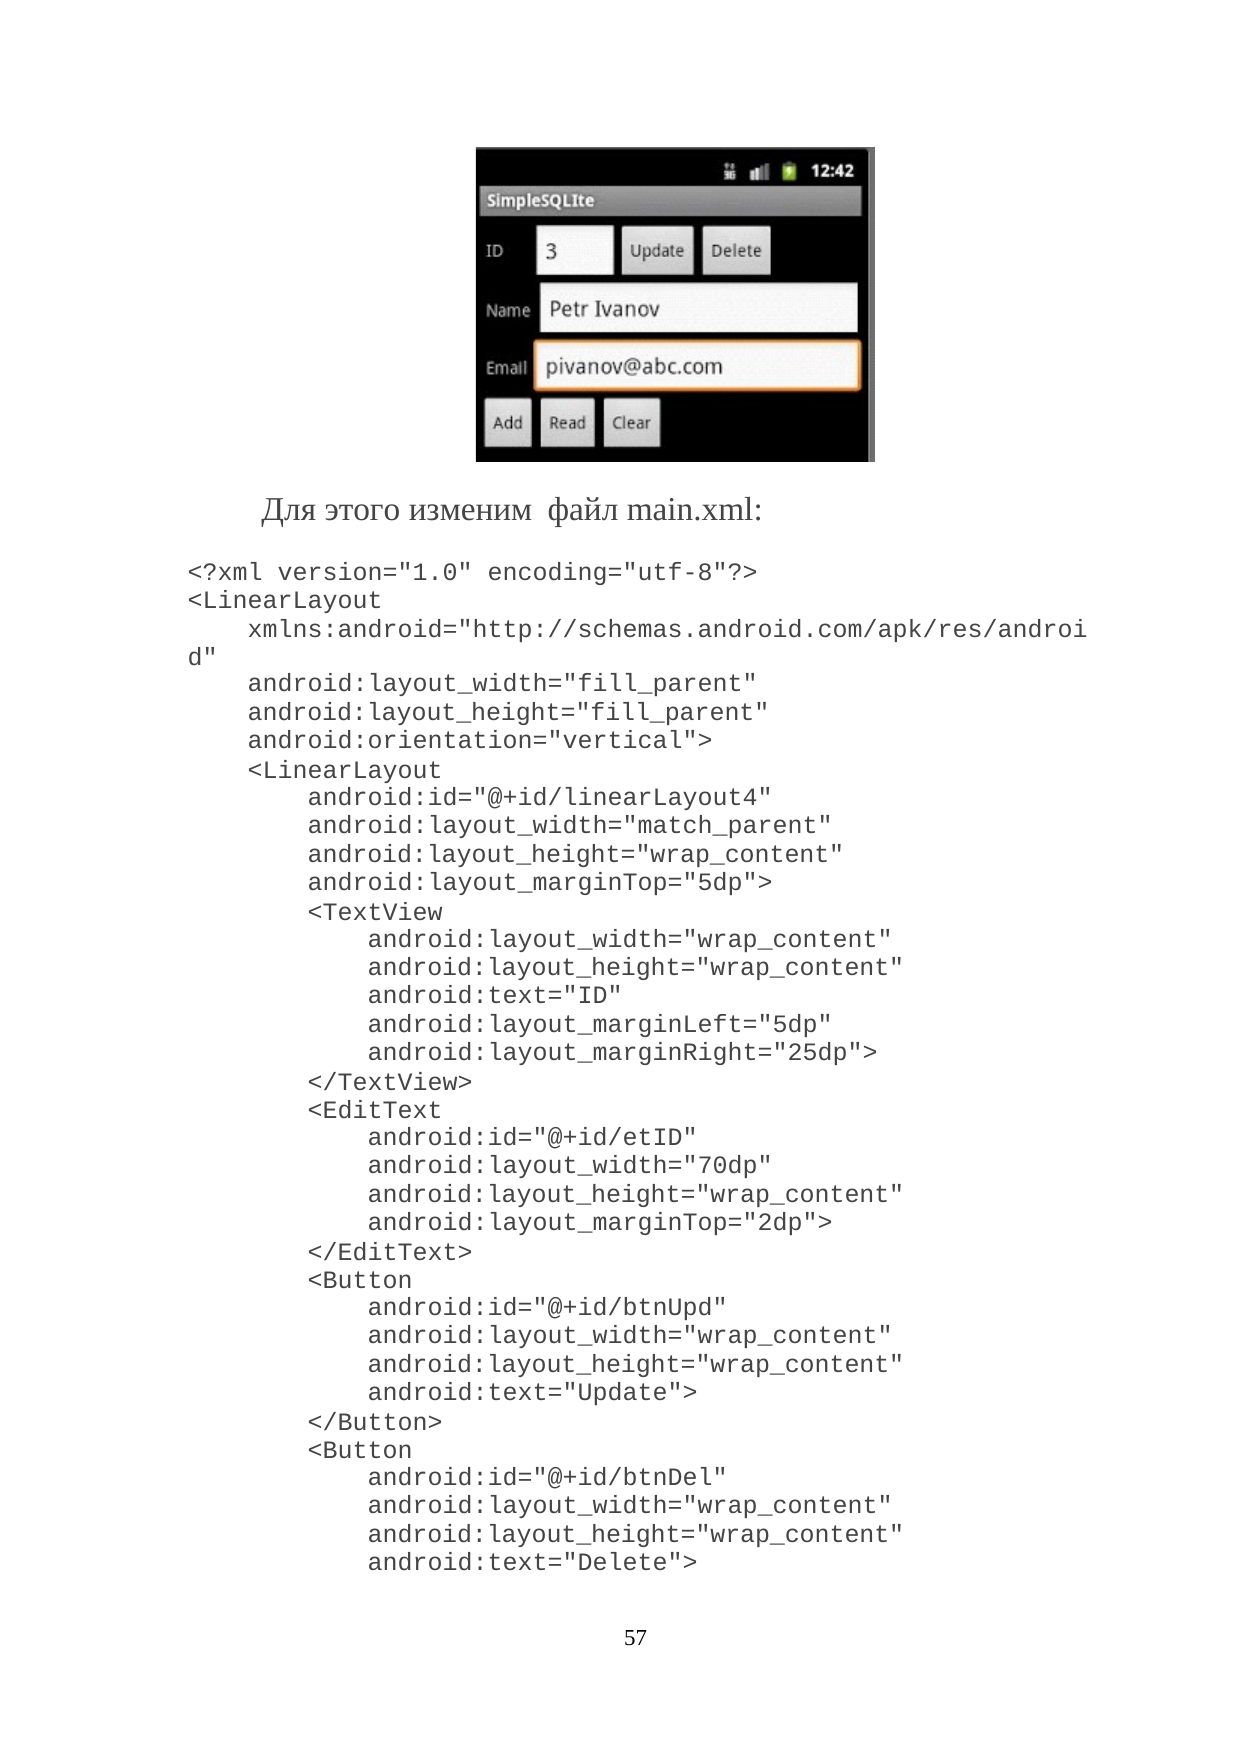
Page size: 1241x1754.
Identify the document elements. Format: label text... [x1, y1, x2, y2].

text <Button [307, 1266, 1103, 1294]
text android:id="@+id/btnUpd" android:layout_width="wrap_content" android:layout_height="wrap_content" android:text="Update"> [367, 1294, 1103, 1408]
text <LinearLayout [247, 756, 1103, 784]
text <EditText [307, 1096, 1103, 1124]
text xmlns:android="http://schemas.android.com/apk/res/androi [247, 614, 1103, 643]
text android:layout_width="wrap_content" android:layout_height="wrap_content" android:text="ID" android:layout_marginLeft="5dp" android:layout_marginRight="25dp"> [367, 926, 1046, 1068]
picture [475, 147, 875, 462]
text </Button> [307, 1408, 1103, 1436]
text Для этого изменим файл main.xml: [261, 489, 1103, 528]
text android:id="@+id/etID" android:layout_width="70dp" android:layout_height="wrap_content" android:layout_marginTop="2dp"> [367, 1125, 1046, 1238]
text <TextView [307, 898, 1103, 926]
text </TextView> [307, 1068, 1103, 1096]
text <Button [307, 1436, 1103, 1465]
text d" [187, 643, 1103, 671]
text android:layout_width="fill_parent" android:layout_height="fill_parent" android:orientation="vertical"> [247, 671, 1103, 756]
text android:id="@+id/btnDel" android:layout_width="wrap_content" android:layout_height="wrap_content" android:text="Delete"> [367, 1465, 1103, 1578]
text android:id="@+id/linearLayout4" android:layout_width="match_parent" android:layout_height="wrap_content" android:layout_marginTop="5dp"> [307, 784, 1103, 898]
text <?xml version="1.0" encoding="utf-8"?> [187, 558, 1103, 586]
text <LinearLayout [187, 586, 1103, 614]
text </EditText> [307, 1238, 1103, 1266]
